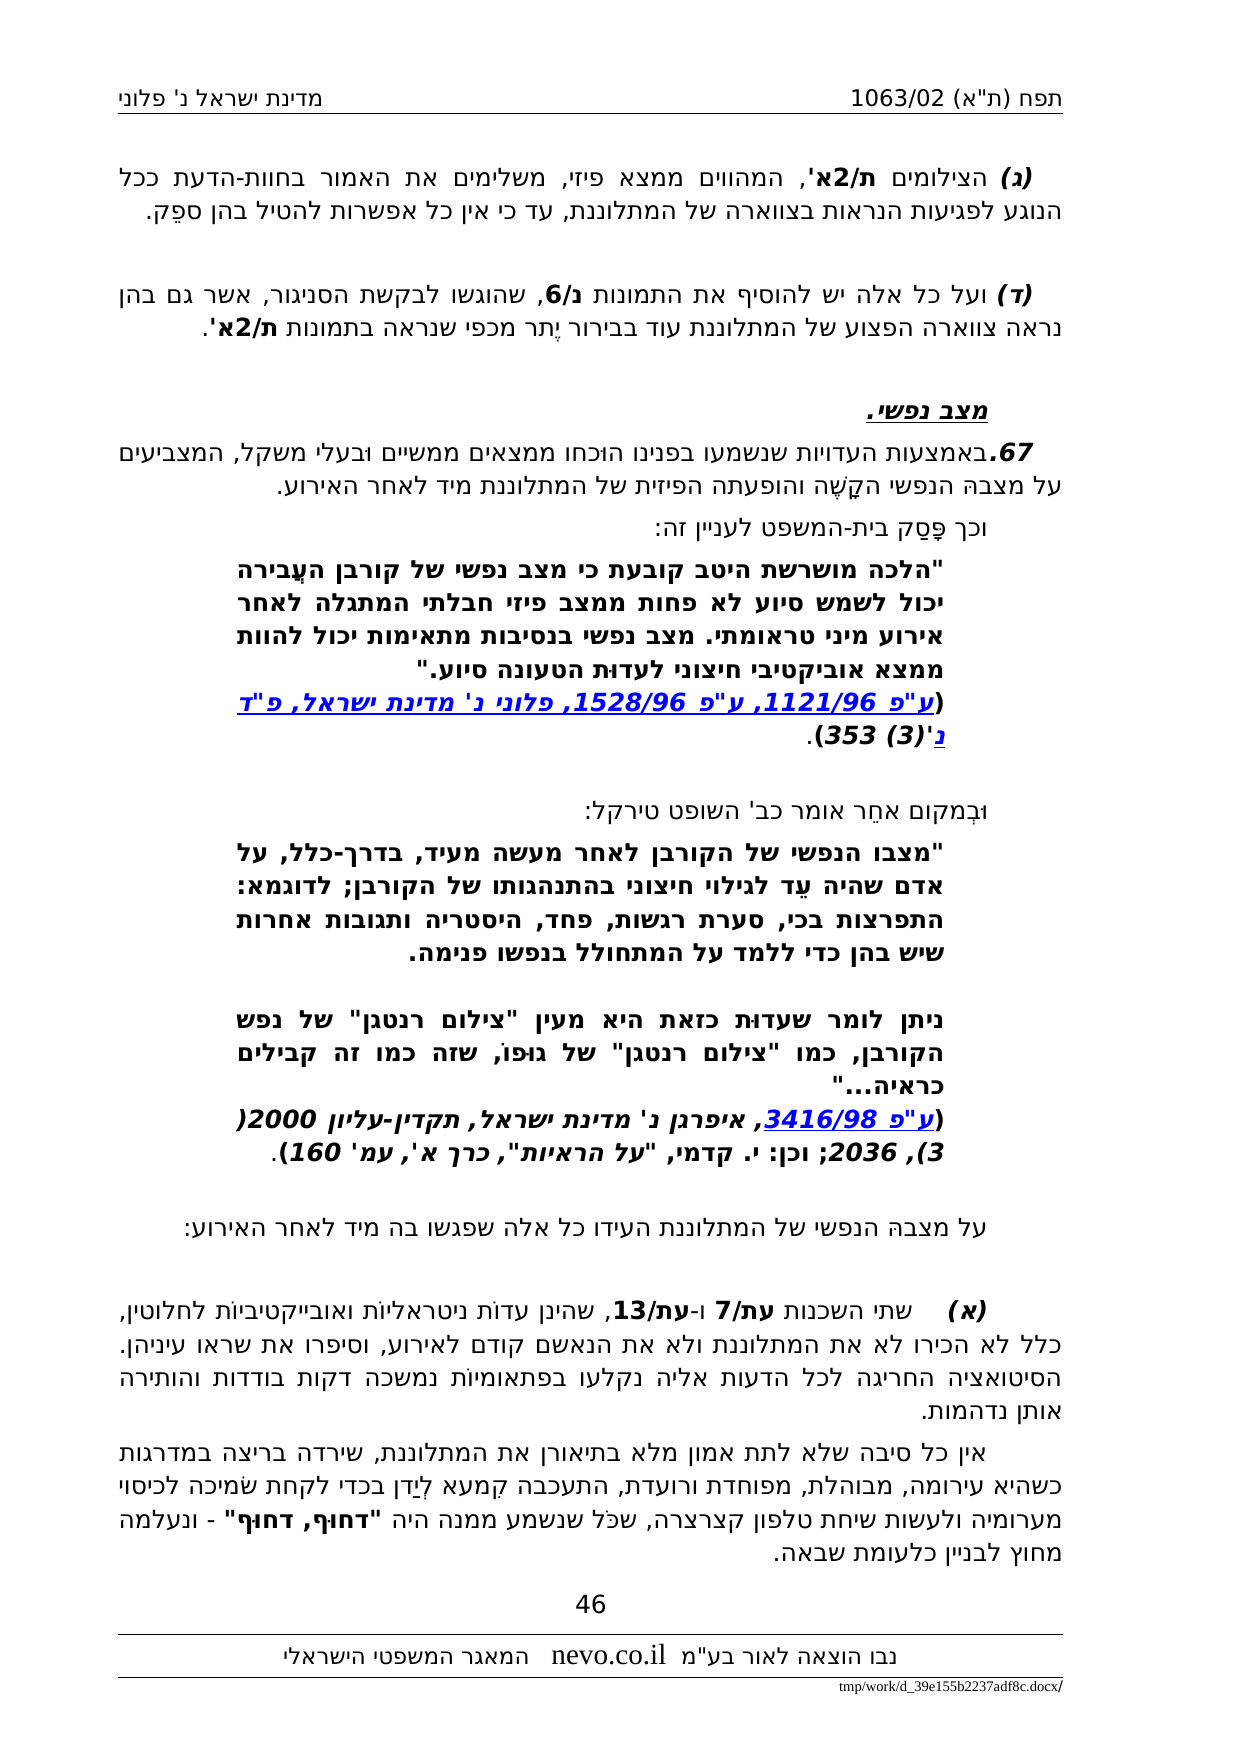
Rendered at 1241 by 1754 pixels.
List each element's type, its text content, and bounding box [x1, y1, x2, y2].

text מצב נפשי. [118, 393, 1063, 426]
text (ד) ועל כל אלה יש להוסיף את התמונות נ/6, שהוגשו לבקשת הסניגור, אשר גם בהן נראה צווארה הפצוע של המתלוננת עוד בבירור יֶתר מכפי שנראה בתמונות ת/2א'. [118, 276, 1063, 343]
text "מצבו הנפשי של הקורבן לאחר מעשה מעיד, בדרך-כלל, על אדם שהיה עֵד לגילוי חיצוני בהתנהגותו של הקורבן; לדוגמא: התפרצות בכי, סערת רגשות, פחד, היסטריה ותגובות אחרות שיש בהן כדי ללמד על המתחולל בנפשו פנימה. [236, 835, 945, 968]
text על מצבהּ הנפשי של המתלוננת העידו כל אלה שפגשו בה מיד לאחר האירוע: [118, 1210, 1063, 1243]
text 67. באמצעות העדויות שנשמעו בפנינו הוּכחו ממצאים ממשיים וּבעלי משקל, המצביעים על מצבהּ הנפשי הקָשֶׁה והופעתה הפיזית של המתלוננת מיד לאחר האירוע. [118, 435, 1063, 501]
text (ע"פ 3416/98, איפרגן נ' מדינת ישראל, תקדין-עליון 2000(3), 2036; וכן: י. קדמי, "על הראיות", כרך א', עמ' 160). [236, 1101, 945, 1168]
text אין כל סיבה שלא לתת אמון מלא בתיאורן את המתלוננת, שירדה בריצה במדרגות כשהיא עירומה, מבוהלת, מפוחדת ורועדת, התעכבה קִמעא לְיַדן בכדי לקחת שׂמיכה לכיסוי מערומיה ולעשות שיחת טלפון קצרצרה, שכֹּל שנשמע ממנה היה "דחוּף, דחוּף" - ונעלמה מחוץ לבניין כלעומת שבאה. [118, 1435, 1063, 1568]
text וּבְמקום אחֵר אומר כב' השופט טירקל: [118, 793, 1063, 826]
text "הלכה מושרשת היטב קובעת כי מצב נפשי של קורבן העֲבירה יכול לשמש סיוע לא פחות ממצב פיזי חבלתי המתגלה לאחר אירוע מיני טראומתי. מצב נפשי בנסיבות מתאימות יכול להוות ממצא אוביקטיבי חיצוני לעדוּת הטעונה סיוע." [236, 551, 945, 685]
text (ג) הצילומים ת/2א', המהווים ממצא פיזי, משלימים את האמור בחוות-הדעת ככל הנוגע לפגיעות הנראות בצווארה של המתלוננת, עד כי אין כל אפשרות להטיל בהן ספֵק. [118, 160, 1063, 226]
text (ע"פ 1121/96, ע"פ 1528/96, פלוני נ' מדינת ישראל, פ"ד נ'(3) 353). [236, 685, 945, 751]
text ניתן לומר שעדוּת כזאת היא מעין "צילום רנטגן" של נפש הקורבן, כמו "צילום רנטגן" של גוּפוֹ, שזה כמו זה קבילים כראיה..." [236, 1001, 945, 1101]
text וכך פָּסַק בית-המשפט לעניין זה: [118, 510, 1063, 543]
text (א) שתי השכנות עת/7 ו-עת/13, שהינן עדוֹת ניטראליוֹת ואובייקטיביוֹת לחלוטין, כלל לא הכירו לא את המתלוננת ולא את הנאשם קודם לאירוע, וסיפרו את שראו עיניהן. הסיטואציה החריגה לכל הדעות אליה נקלעו בפתאומיוֹת נמשכה דקות בודדות והותירה אותן נדהמות. [118, 1293, 1063, 1426]
